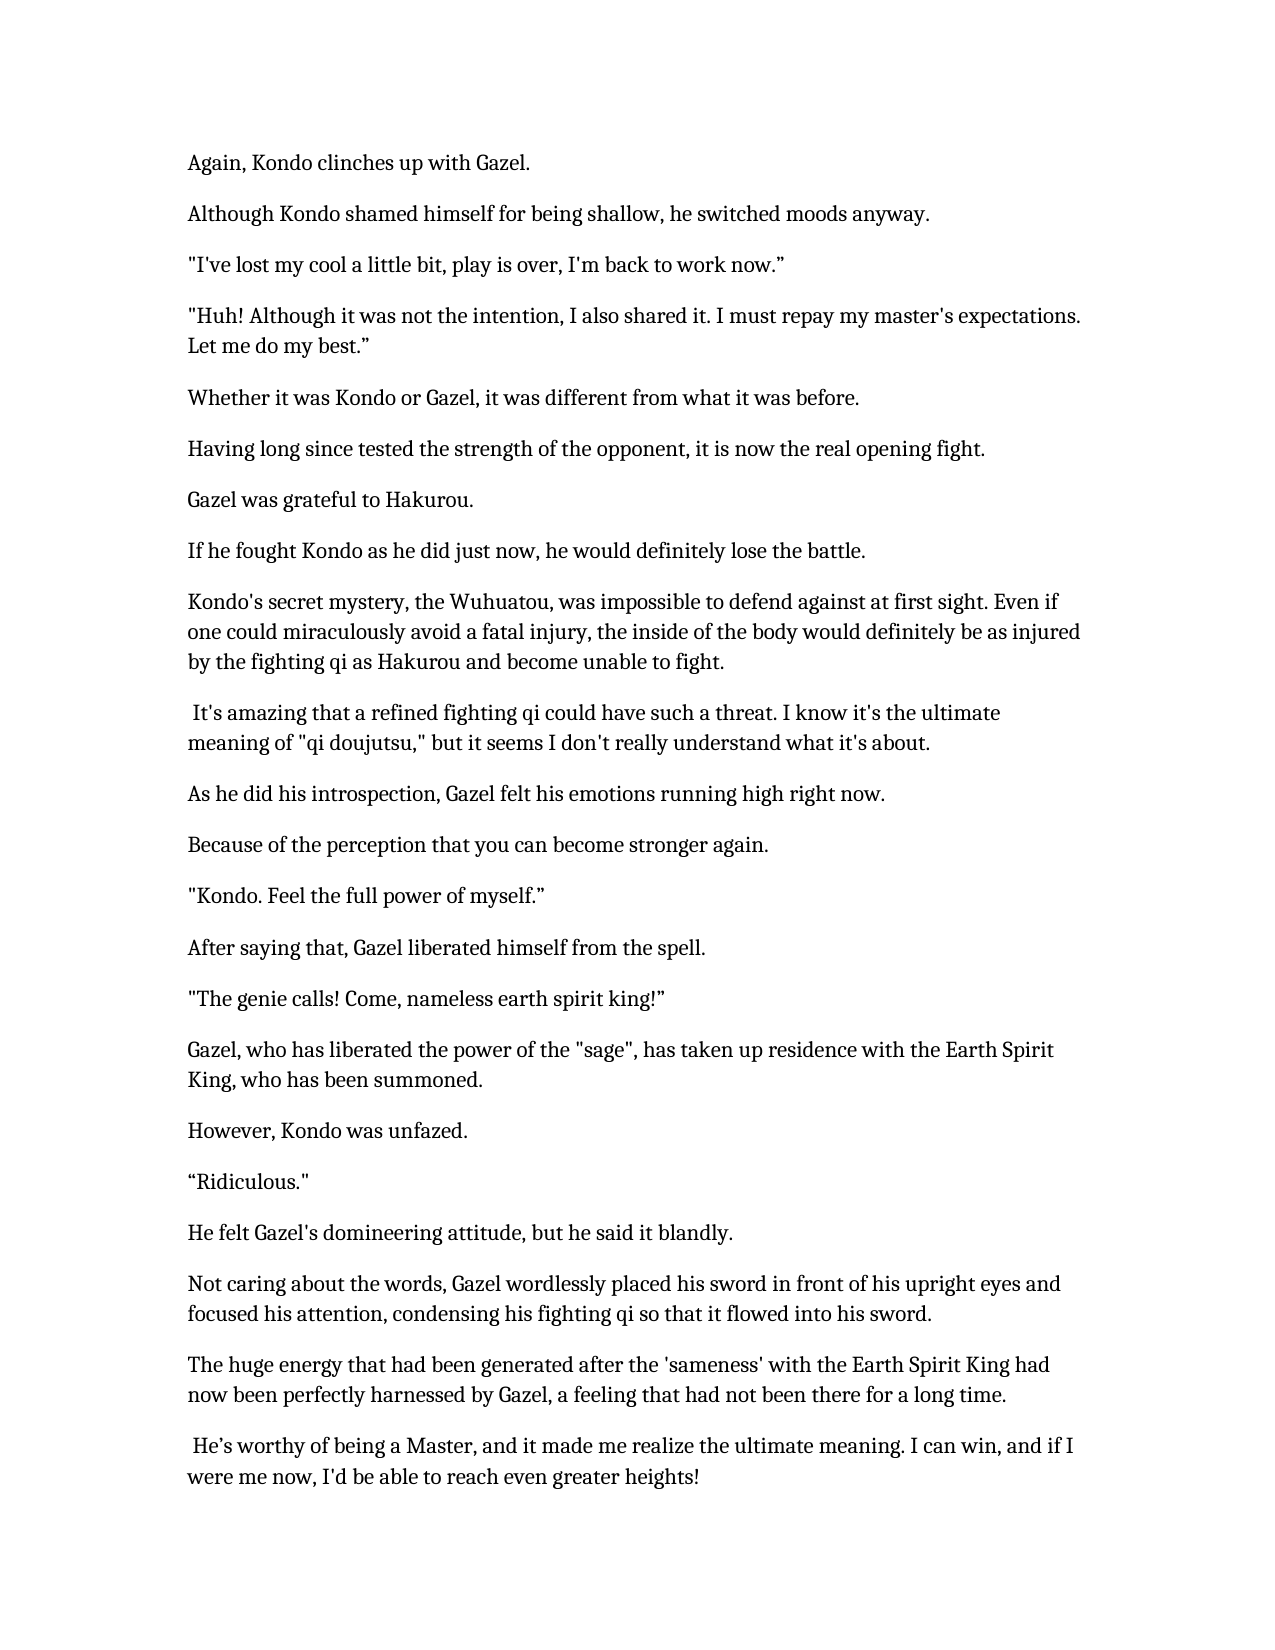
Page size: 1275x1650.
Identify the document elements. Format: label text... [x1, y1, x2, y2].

text Although Kondo shamed himself for being shallow, he switched moods anyway. [187, 201, 1087, 227]
text However, Kondo was unfazed. [187, 1118, 1087, 1144]
text Gazel, who has liberated the power of the "sage", has taken up residence with the Earth Spirit King, who has been summoned. [187, 1036, 1087, 1093]
text Having long since tested the strength of the opponent, it is now the real opening fight. [187, 435, 1087, 462]
text "Huh! Although it was not the intention, I also shared it. I must repay my master's expectations. Let me do my best.” [187, 303, 1087, 360]
text It's amazing that a refined fighting qi could have such a threat. I know it's the ultimate meaning of "qi doujutsu," but it seems I don't really understand what it's about. [187, 700, 1087, 757]
text After saying that, Gazel liberated himself from the spell. [187, 934, 1087, 961]
text Gazel was grateful to Hakurou. [187, 486, 1087, 513]
text The huge energy that had been generated after the 'sameness' with the Earth Spirit King had now been perfectly harnessed by Gazel, a feeling that had not been there for a long time. [187, 1352, 1087, 1409]
text “Ridiculous." [187, 1169, 1087, 1195]
text Again, Kondo clinches up with Gazel. [187, 150, 1087, 176]
text If he fought Kondo as he did just now, he would definitely lose the battle. [187, 537, 1087, 564]
text "The genie calls! Come, nameless earth spirit king!” [187, 985, 1087, 1012]
text He felt Gazel's domineering attitude, but he said it blandly. [187, 1220, 1087, 1246]
text He’s worthy of being a Master, and it made me realize the ultimate meaning. I can win, and if I were me now, I'd be able to reach even greater heights! [187, 1433, 1087, 1490]
text Kondo's secret mystery, the Wuhuatou, was impossible to defend against at first sight. Even if one could miraculously avoid a fatal injury, the inside of the body would definitely be as injured by the fighting qi as Hakurou and become unable to fight. [187, 588, 1087, 675]
text Because of the perception that you can become stronger again. [187, 832, 1087, 859]
text As he did his introspection, Gazel felt his emotions running high right now. [187, 781, 1087, 808]
text Not caring about the words, Gazel wordlessly placed his sword in front of his upright eyes and focused his attention, condensing his fighting qi so that it flowed into his sword. [187, 1271, 1087, 1327]
text Whether it was Kondo or Gazel, it was different from what it was before. [187, 384, 1087, 411]
text "I've lost my cool a little bit, play is over, I'm back to work now.” [187, 252, 1087, 278]
text "Kondo. Feel the full power of myself.” [187, 883, 1087, 910]
